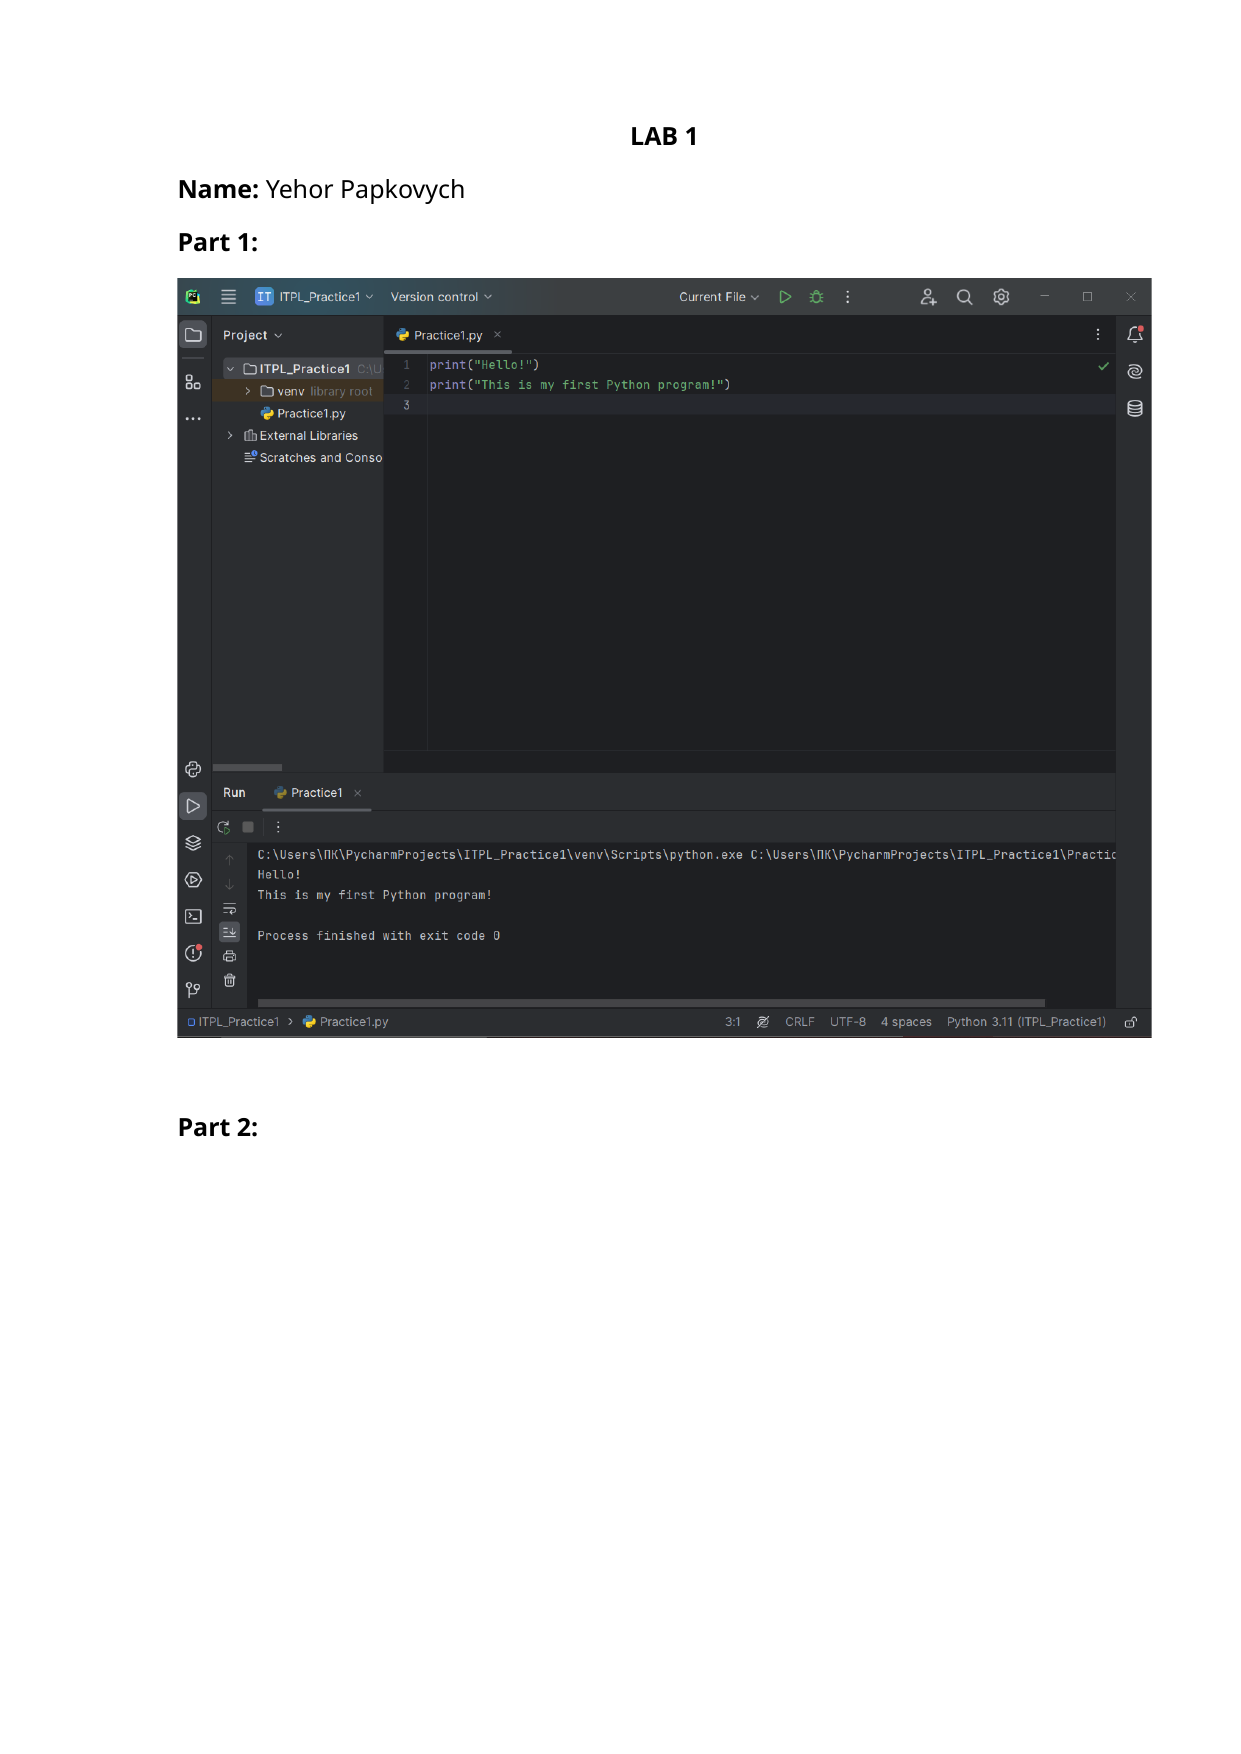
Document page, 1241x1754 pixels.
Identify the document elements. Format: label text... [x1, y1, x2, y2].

text Name: Yehor Papkovych [177, 172, 1152, 206]
text LAB 1 [177, 118, 1152, 152]
picture [177, 278, 1152, 1038]
text Part 2: [177, 1110, 1152, 1144]
text Part 1: [177, 225, 1152, 259]
